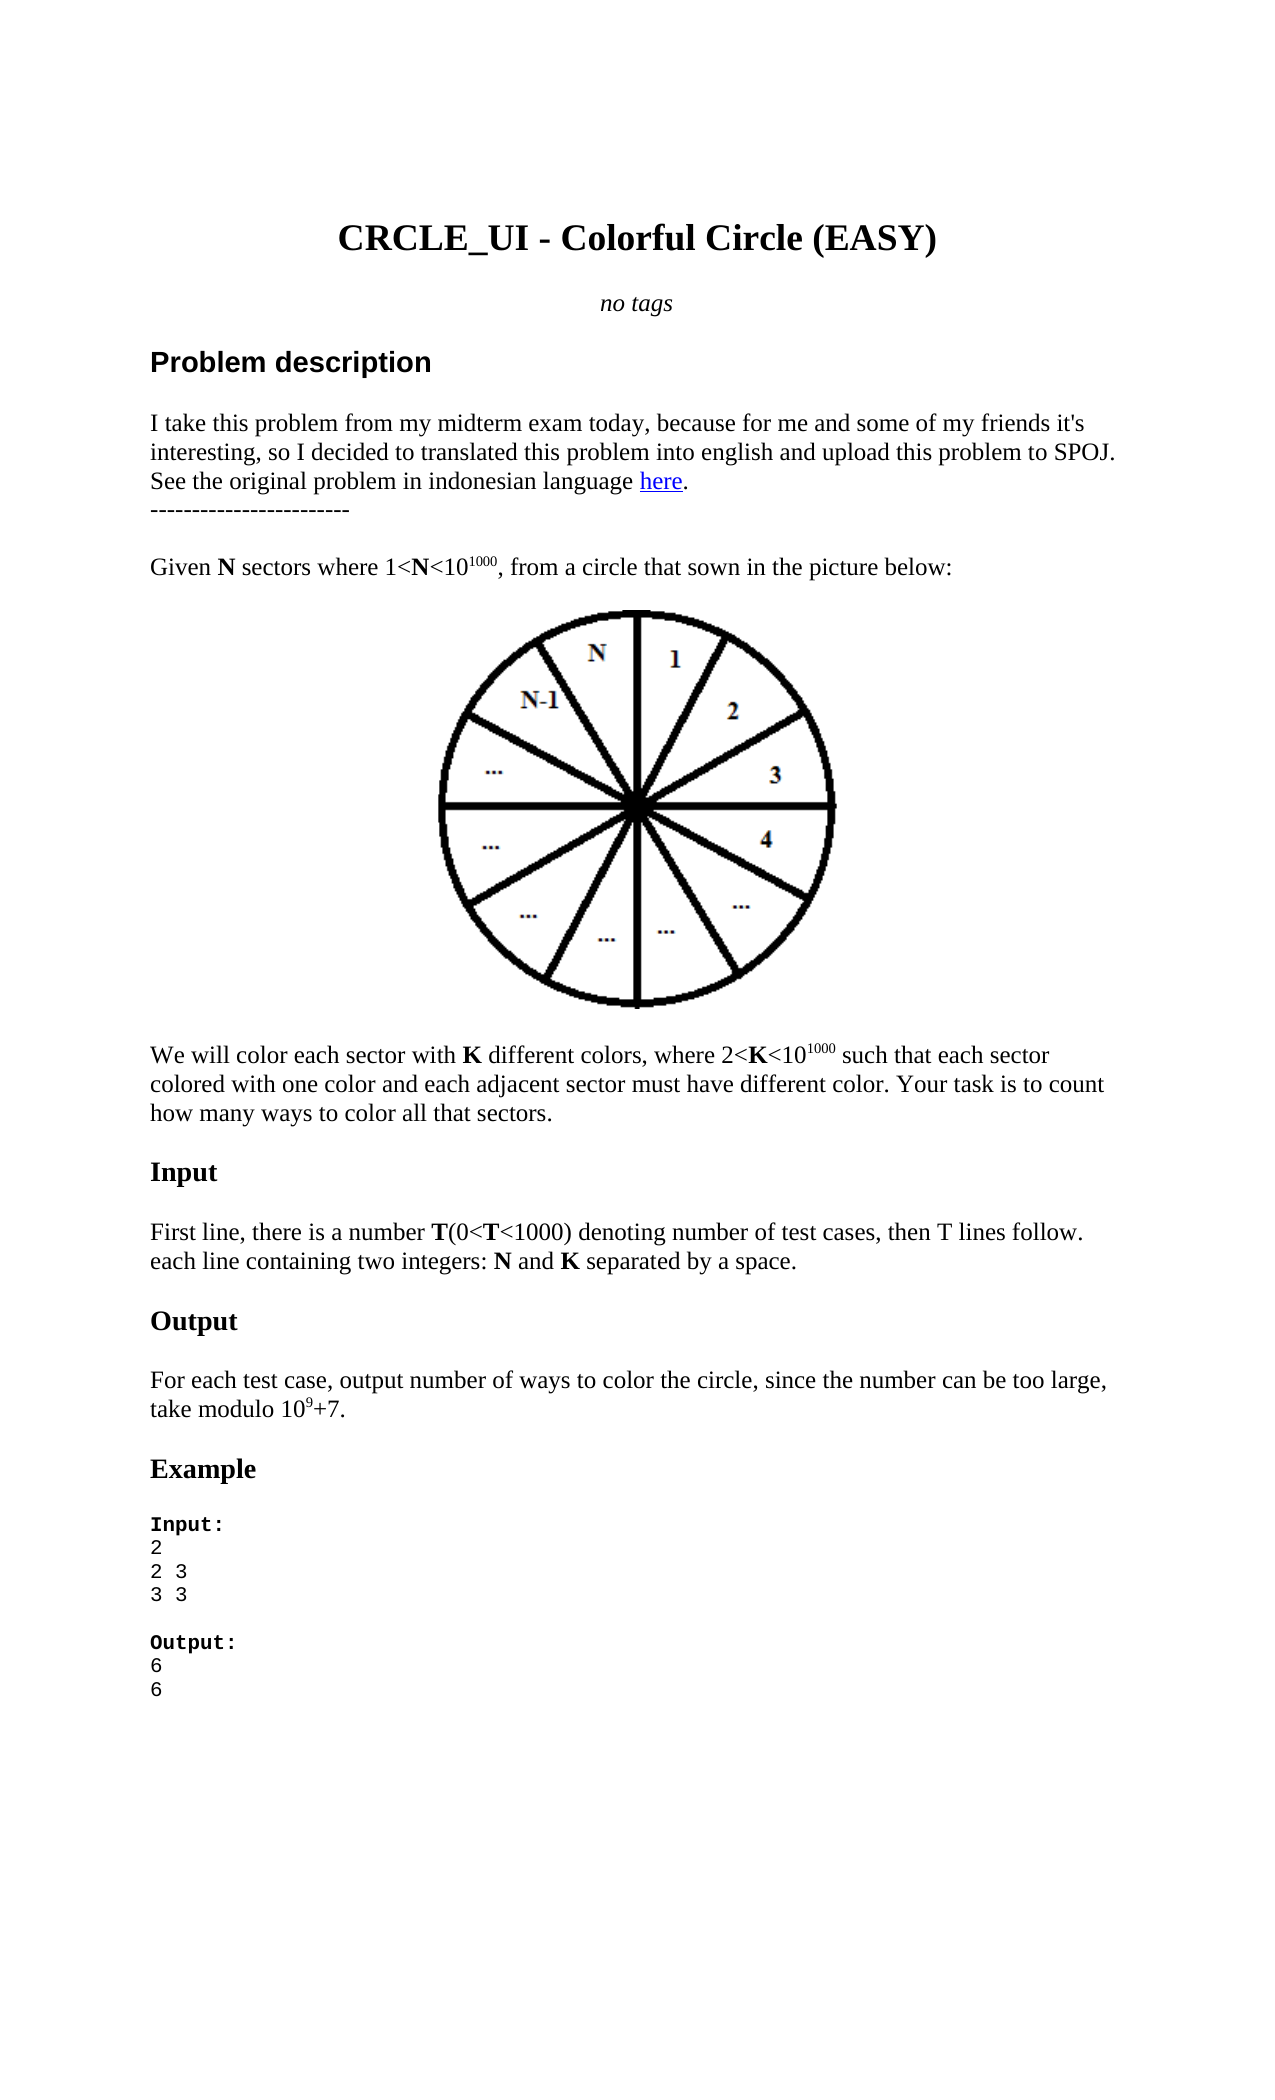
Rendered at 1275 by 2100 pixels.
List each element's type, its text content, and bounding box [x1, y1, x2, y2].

text For each test case, output number of ways to color the circle, since the number can be too large, take modulo 109+7. [150, 1365, 1125, 1423]
text Input: [150, 1513, 1125, 1537]
text 2 [150, 1537, 1125, 1561]
text We will color each sector with K different colors, where 2<K<101000 such that each sector colored with one color and each adjacent sector must have different color. Your task is to count how many ways to color all that sectors. [150, 1040, 1125, 1126]
text Problem description [150, 346, 1125, 379]
text Given N sectors where 1<N<101000, from a circle that sown in the picture below: [150, 552, 1125, 581]
text 3 3 [150, 1584, 1125, 1608]
text Output [150, 1304, 1125, 1336]
picture [438, 610, 837, 1009]
text Input [150, 1156, 1125, 1188]
text Output: [150, 1632, 1125, 1655]
text 6 [150, 1679, 1125, 1703]
text First line, there is a number T(0<T<1000) denoting number of test cases, then T lines follow. each line containing two integers: N and K separated by a space. [150, 1217, 1125, 1274]
text no tags [150, 288, 1125, 316]
text 6 [150, 1655, 1125, 1679]
text CRCLE_UI - Colorful Circle (EASY) [150, 215, 1125, 258]
text I take this problem from my midterm exam today, because for me and some of my friends it's interesting, so I decided to translated this problem into english and upload this problem to SPOJ. See the original problem in indonesian language here. ------------------------ [150, 408, 1125, 523]
text 2 3 [150, 1561, 1125, 1584]
text Example [150, 1452, 1125, 1484]
